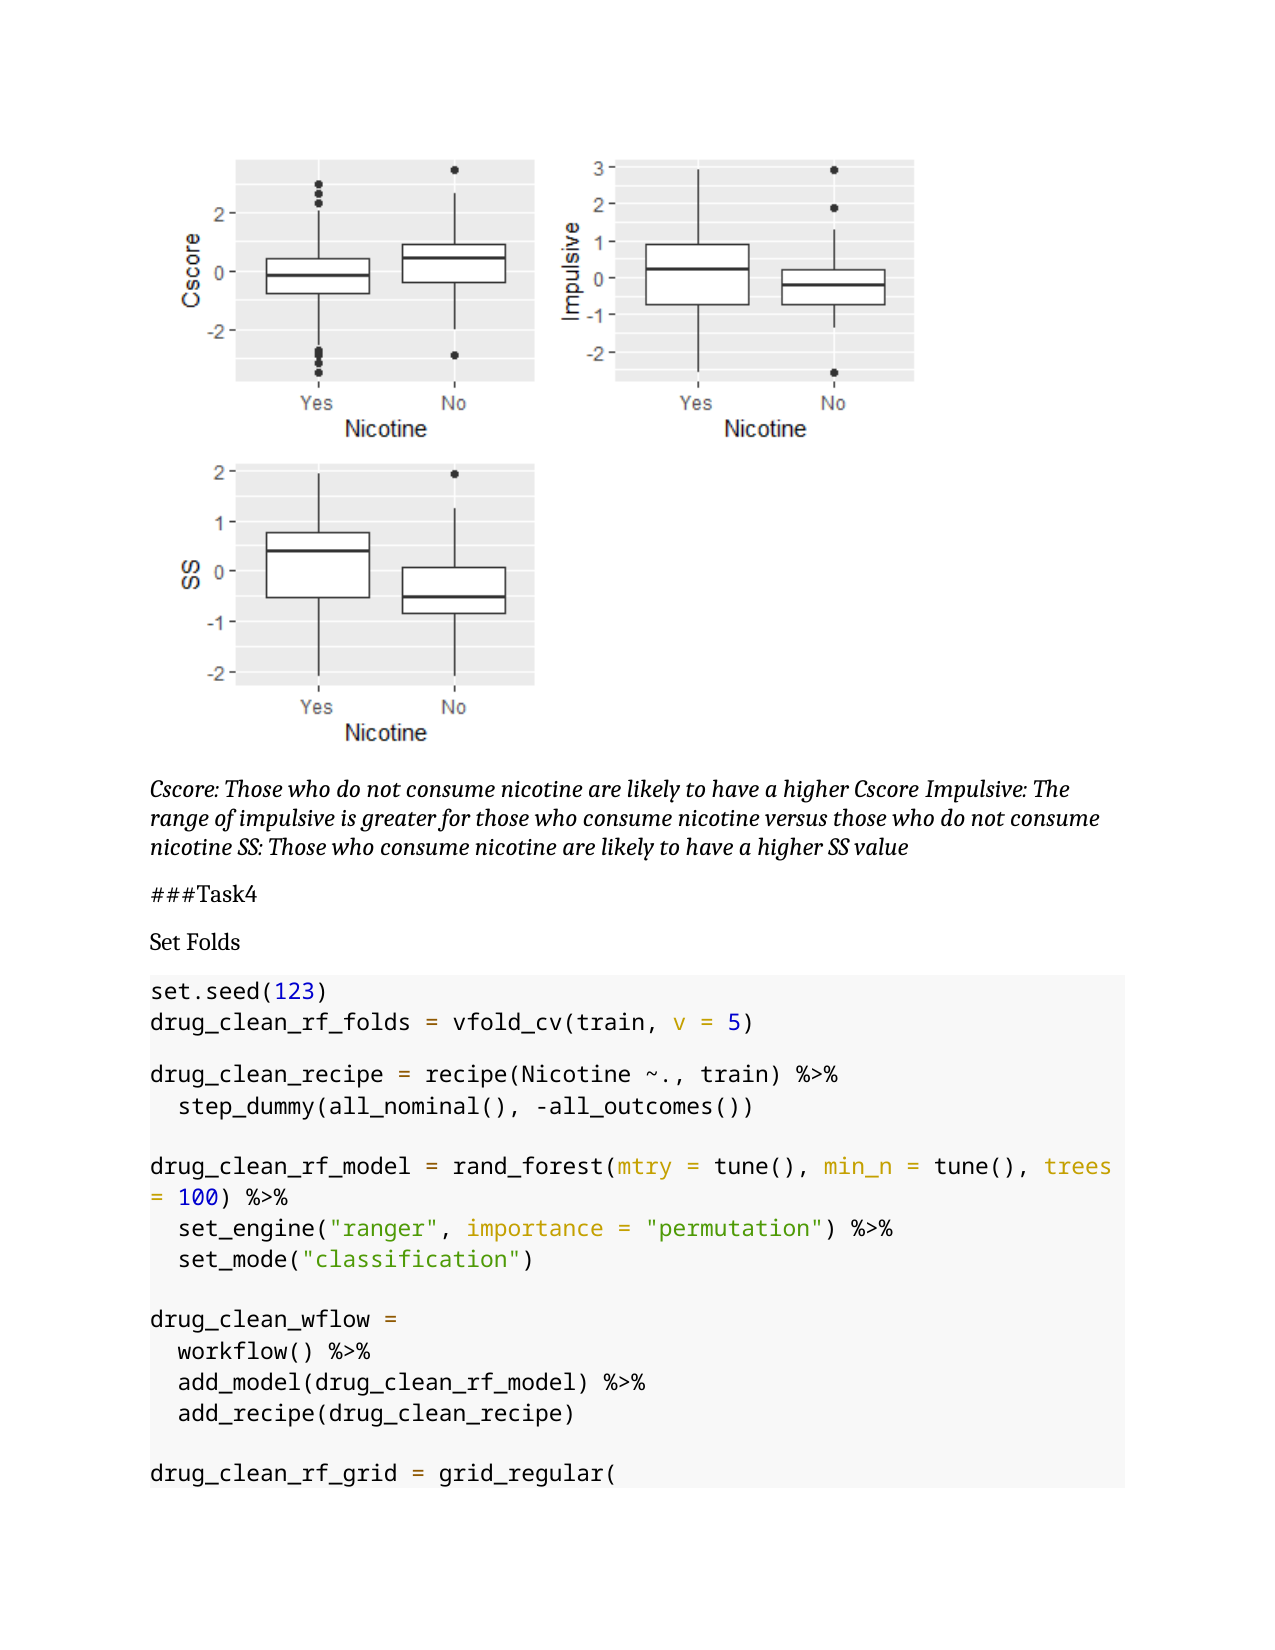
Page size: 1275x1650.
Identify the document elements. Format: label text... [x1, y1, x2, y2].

text Set Folds [150, 928, 1125, 956]
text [150, 1058, 1125, 1488]
text ###Task4 [150, 880, 1125, 909]
text set.seed(123) drug_clean_rf_folds = vfold_cv(train, v = 5) [329, 975, 1125, 1038]
text Cscore: Those who do not consume nicotine are likely to have a higher Cscore Impulsive: The range of impulsive is greater for those who consume nicotine versus those who do not consume nicotine SS: Those who consume nicotine are likely to have a higher SS value [150, 775, 1125, 861]
picture [168, 150, 927, 757]
